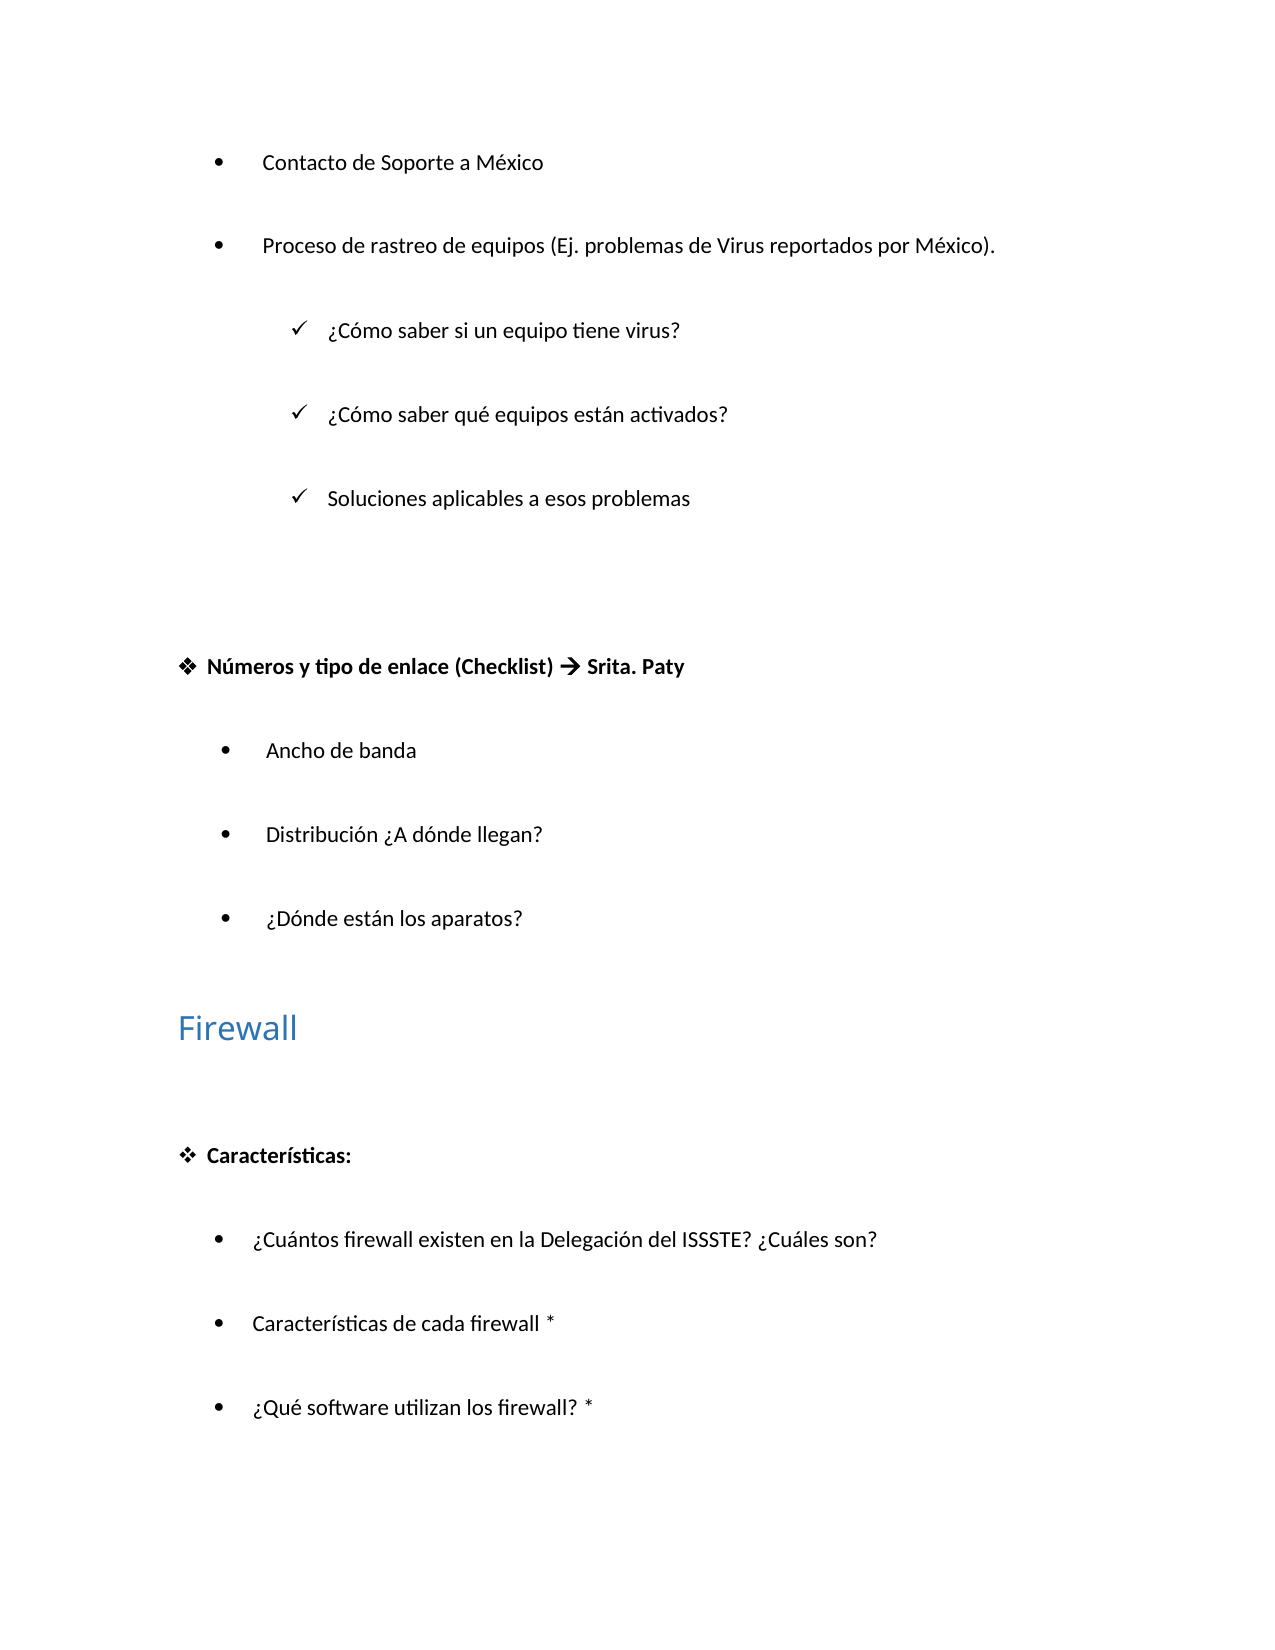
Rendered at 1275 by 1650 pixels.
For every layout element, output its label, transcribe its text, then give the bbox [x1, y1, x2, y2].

list ¿Qué software utilizan los firewall? * [215, 1393, 1098, 1421]
list ¿Cuántos firewall existen en la Delegación del ISSSTE? ¿Cuáles son? [215, 1225, 1098, 1253]
list Características de cada firewall * [215, 1309, 1098, 1337]
list Números y tipo de enlace (Checklist) Srita. Paty [177, 652, 1098, 680]
list ¿Cómo saber qué equipos están activados? [290, 400, 1098, 428]
subtitle Firewall [177, 1005, 1098, 1050]
list Características: [177, 1141, 1098, 1169]
list ¿Dónde están los aparatos? [222, 904, 1098, 932]
list ¿Cómo saber si un equipo tiene virus? [290, 316, 1098, 344]
list Contacto de Soporte a México [215, 148, 1098, 176]
list Soluciones aplicables a esos problemas [290, 484, 1098, 512]
list Ancho de banda [222, 736, 1098, 764]
list Proceso de rastreo de equipos (Ej. problemas de Virus reportados por México). [215, 232, 1098, 260]
list Distribución ¿A dónde llegan? [222, 820, 1098, 848]
